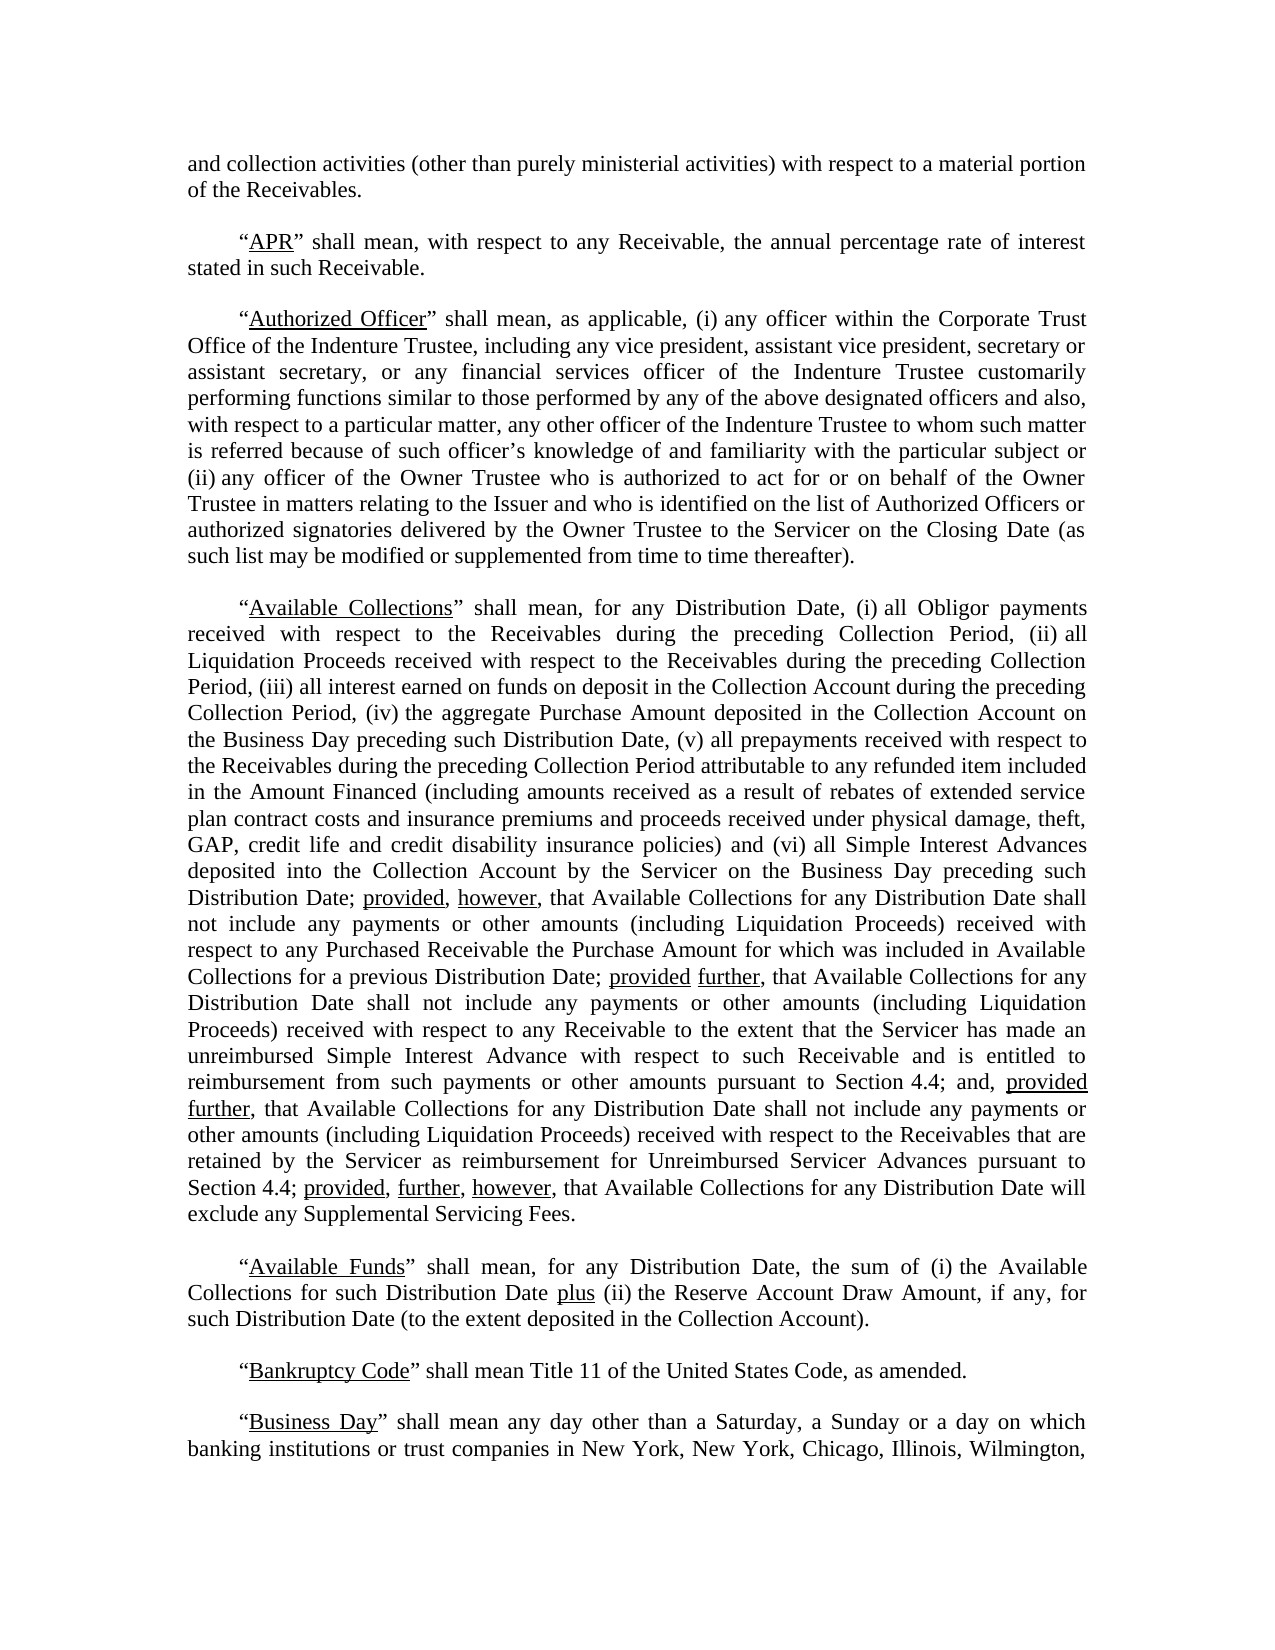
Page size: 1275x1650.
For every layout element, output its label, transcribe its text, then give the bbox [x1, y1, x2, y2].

text “Bankruptcy Code” shall mean Title 11 of the United States Code, as amended. [187, 1357, 1087, 1383]
text “Available Funds” shall mean, for any Distribution Date, the sum of (i) the Available Collections for such Distribution Date plus (ii) the Reserve Account Draw Amount, if any, for such Distribution Date (to the extent deposited in the Collection Account). [187, 1253, 1087, 1332]
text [187, 1408, 1087, 1461]
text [187, 150, 1087, 203]
text “APR” shall mean, with respect to any Receivable, the annual percentage rate of interest stated in such Receivable. [187, 228, 1087, 280]
text “Available Collections” shall mean, for any Distribution Date, (i) all Obligor payments received with respect to the Receivables during the preceding Collection Period, (ii) all Liquidation Proceeds received with respect to the Receivables during the preceding Collection Period, (iii) all interest earned on funds on deposit in the Collection Account during the preceding Collection Period, (iv) the aggregate Purchase Amount deposited in the Collection Account on the Business Day preceding such Distribution Date, (v) all prepayments received with respect to the Receivables during the preceding Collection Period attributable to any refunded item included in the Amount Financed (including amounts received as a result of rebates of extended service plan contract costs and insurance premiums and proceeds received under physical damage, theft, GAP, credit life and credit disability insurance policies) and (vi) all Simple Interest Advances deposited into the Collection Account by the Servicer on the Business Day preceding such Distribution Date; provided, however, that Available Collections for any Distribution Date shall not include any payments or other amounts (including Liquidation Proceeds) received with respect to any Purchased Receivable the Purchase Amount for which was included in Available Collections for a previous Distribution Date; provided further, that Available Collections for any Distribution Date shall not include any payments or other amounts (including Liquidation Proceeds) received with respect to any Receivable to the extent that the Servicer has made an unreimbursed Simple Interest Advance with respect to such Receivable and is entitled to reimbursement from such payments or other amounts pursuant to Section 4.4; and, provided further, that Available Collections for any Distribution Date shall not include any payments or other amounts (including Liquidation Proceeds) received with respect to the Receivables that are retained by the Servicer as reimbursement for Unreimbursed Servicer Advances pursuant to Section 4.4; provided, further, however, that Available Collections for any Distribution Date will exclude any Supplemental Servicing Fees. [187, 594, 1087, 1226]
text “Authorized Officer” shall mean, as applicable, (i) any officer within the Corporate Trust Office of the Indenture Trustee, including any vice president, assistant vice president, secretary or assistant secretary, or any financial services officer of the Indenture Trustee customarily performing functions similar to those performed by any of the above designated officers and also, with respect to a particular matter, any other officer of the Indenture Trustee to whom such matter is referred because of such officer’s knowledge of and familiarity with the particular subject or (ii) any officer of the Owner Trustee who is authorized to act for or on behalf of the Owner Trustee in matters relating to the Issuer and who is identified on the list of Authorized Officers or authorized signatories delivered by the Owner Trustee to the Servicer on the Closing Date (as such list may be modified or supplemented from time to time thereafter). [187, 305, 1087, 569]
